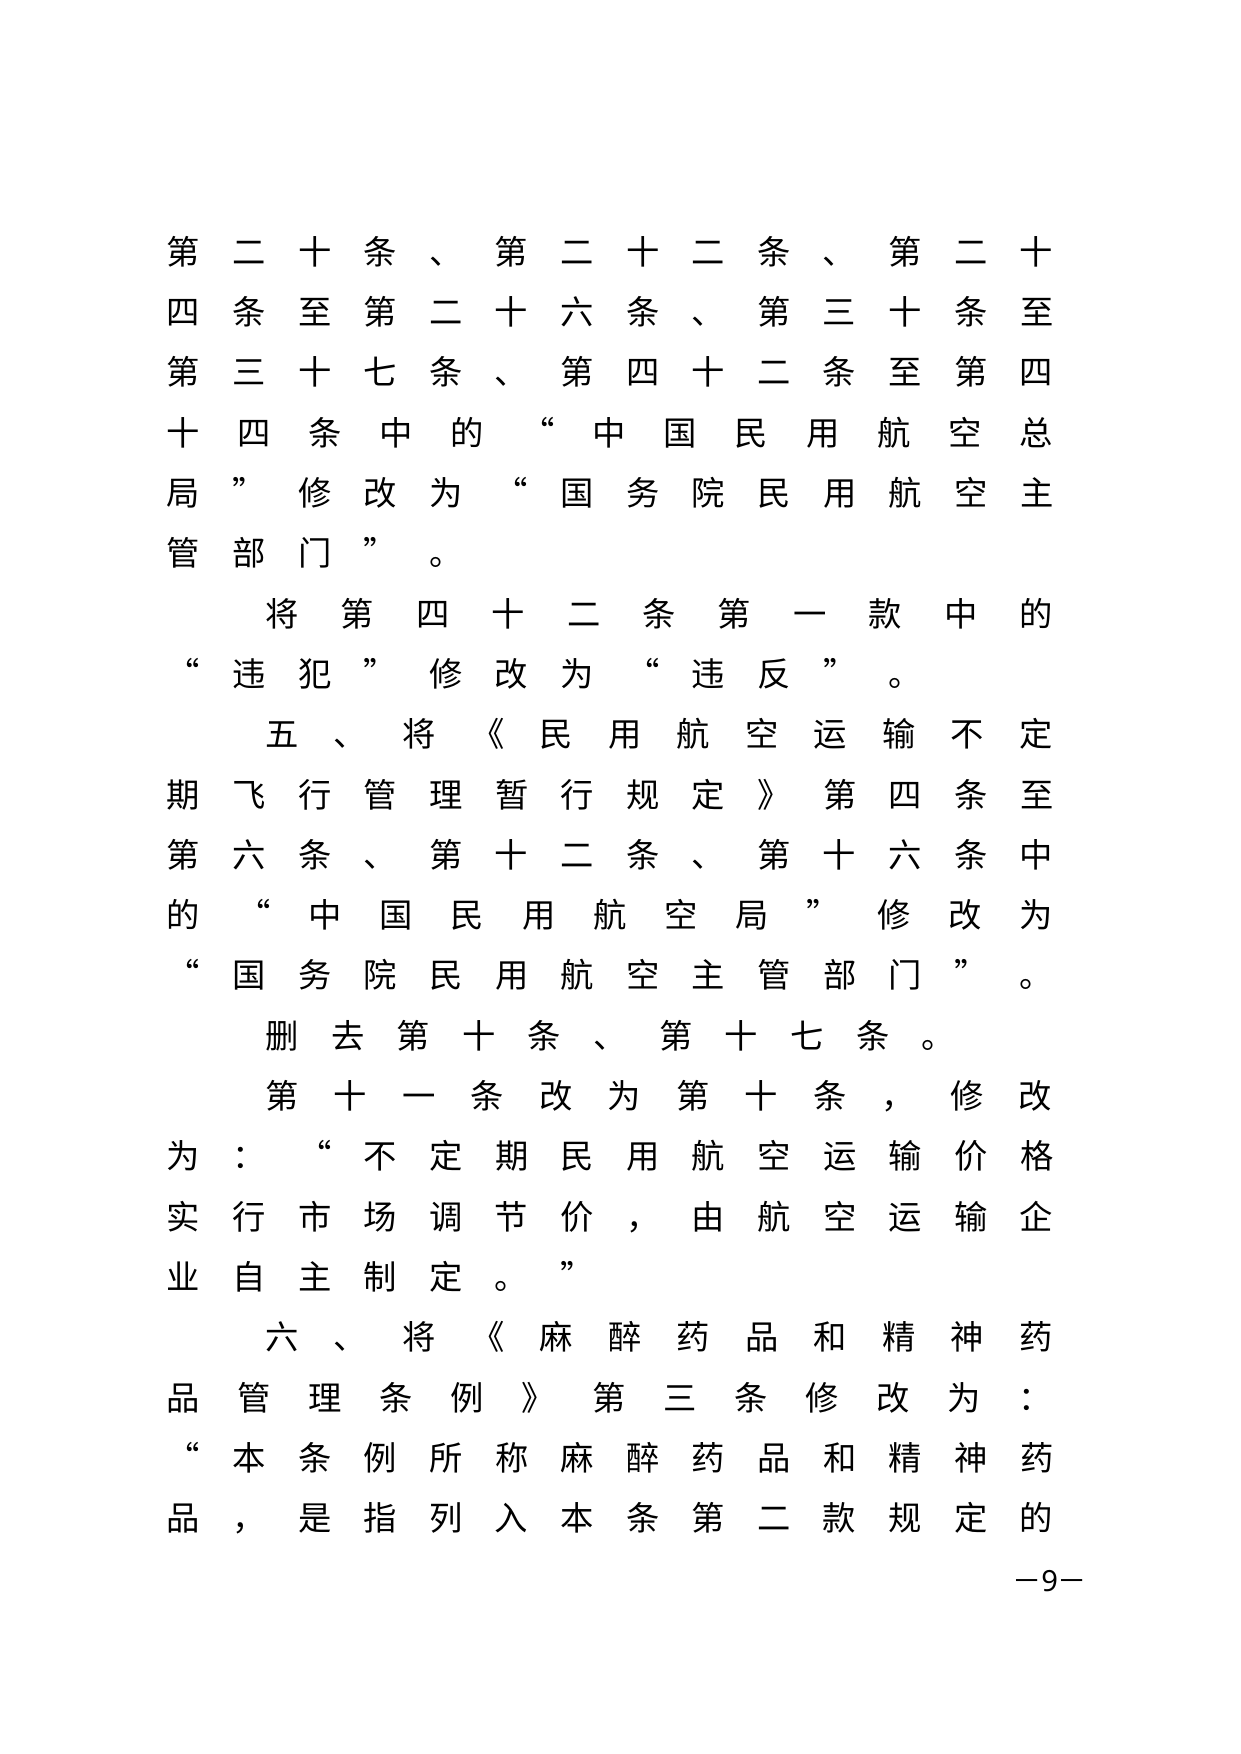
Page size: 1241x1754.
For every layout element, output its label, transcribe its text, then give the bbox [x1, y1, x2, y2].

list 第十一条改为第十条，修改为：“不定期民用航空运输价格实行市场调节价，由航空运输企业自主制定。” [167, 1064, 1085, 1305]
list 四、将《外国民用航空器飞行管理规则》第四条、第五条、第八条、第十二条至第十六条、第二十条、第二十二条、第二十四条至第二十六条、第三十条至第三十七条、第四十二条至第四十四条中的“中国民用航空总局”修改为“国务院民用航空主管部门”。 [167, 219, 1085, 581]
list 六、将《麻醉药品和精神药品管理条例》第三条修改为：“本条例所称麻醉药品和精神药品，是指列入本条第二款规定的目录（以下称目录）的药品和其他物质。 [167, 1305, 1085, 1546]
list 将第四十二条第一款中的“违犯”修改为“违反”。 [167, 581, 1085, 702]
list 删去第十条、第十七条。 [167, 1003, 1085, 1064]
list 五、将《民用航空运输不定期飞行管理暂行规定》第四条至第六条、第十二条、第十六条中的“中国民用航空局”修改为“国务院民用航空主管部门”。 [167, 702, 1085, 1003]
